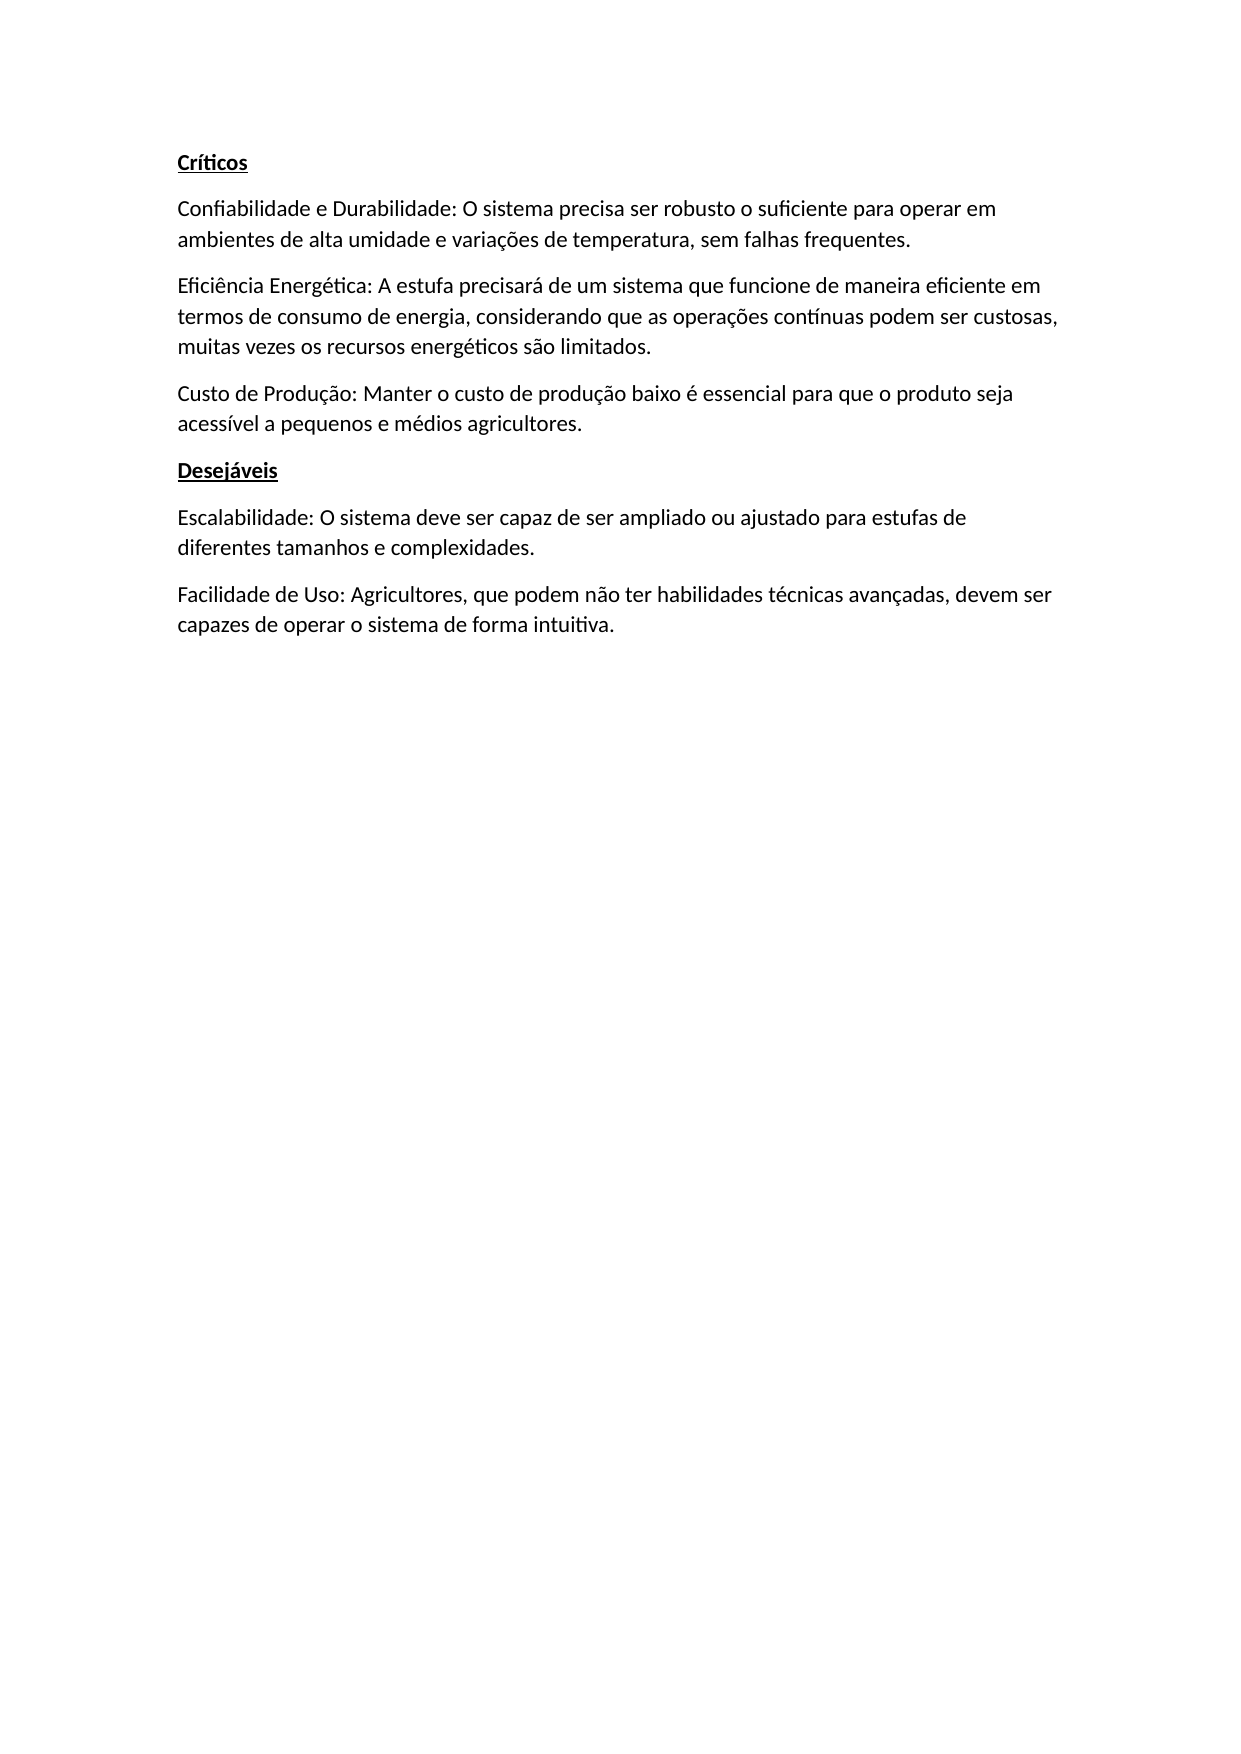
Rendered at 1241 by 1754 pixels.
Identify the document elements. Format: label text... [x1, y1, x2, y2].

text Custo de Produção: Manter o custo de produção baixo é essencial para que o produto seja acessível a pequenos e médios agricultores. [177, 379, 1063, 437]
text Críticos [177, 148, 1063, 176]
text Confiabilidade e Durabilidade: O sistema precisa ser robusto o suficiente para operar em ambientes de alta umidade e variações de temperatura, sem falhas frequentes. [177, 194, 1063, 253]
text Desejáveis [177, 456, 1063, 484]
text Eficiência Energética: A estufa precisará de um sistema que funcione de maneira eficiente em termos de consumo de energia, considerando que as operações contínuas podem ser custosas, muitas vezes os recursos energéticos são limitados. [177, 272, 1063, 360]
text Escalabilidade: O sistema deve ser capaz de ser ampliado ou ajustado para estufas de diferentes tamanhos e complexidades. [177, 503, 1063, 561]
text Facilidade de Uso: Agricultores, que podem não ter habilidades técnicas avançadas, devem ser capazes de operar o sistema de forma intuitiva. [177, 580, 1063, 638]
